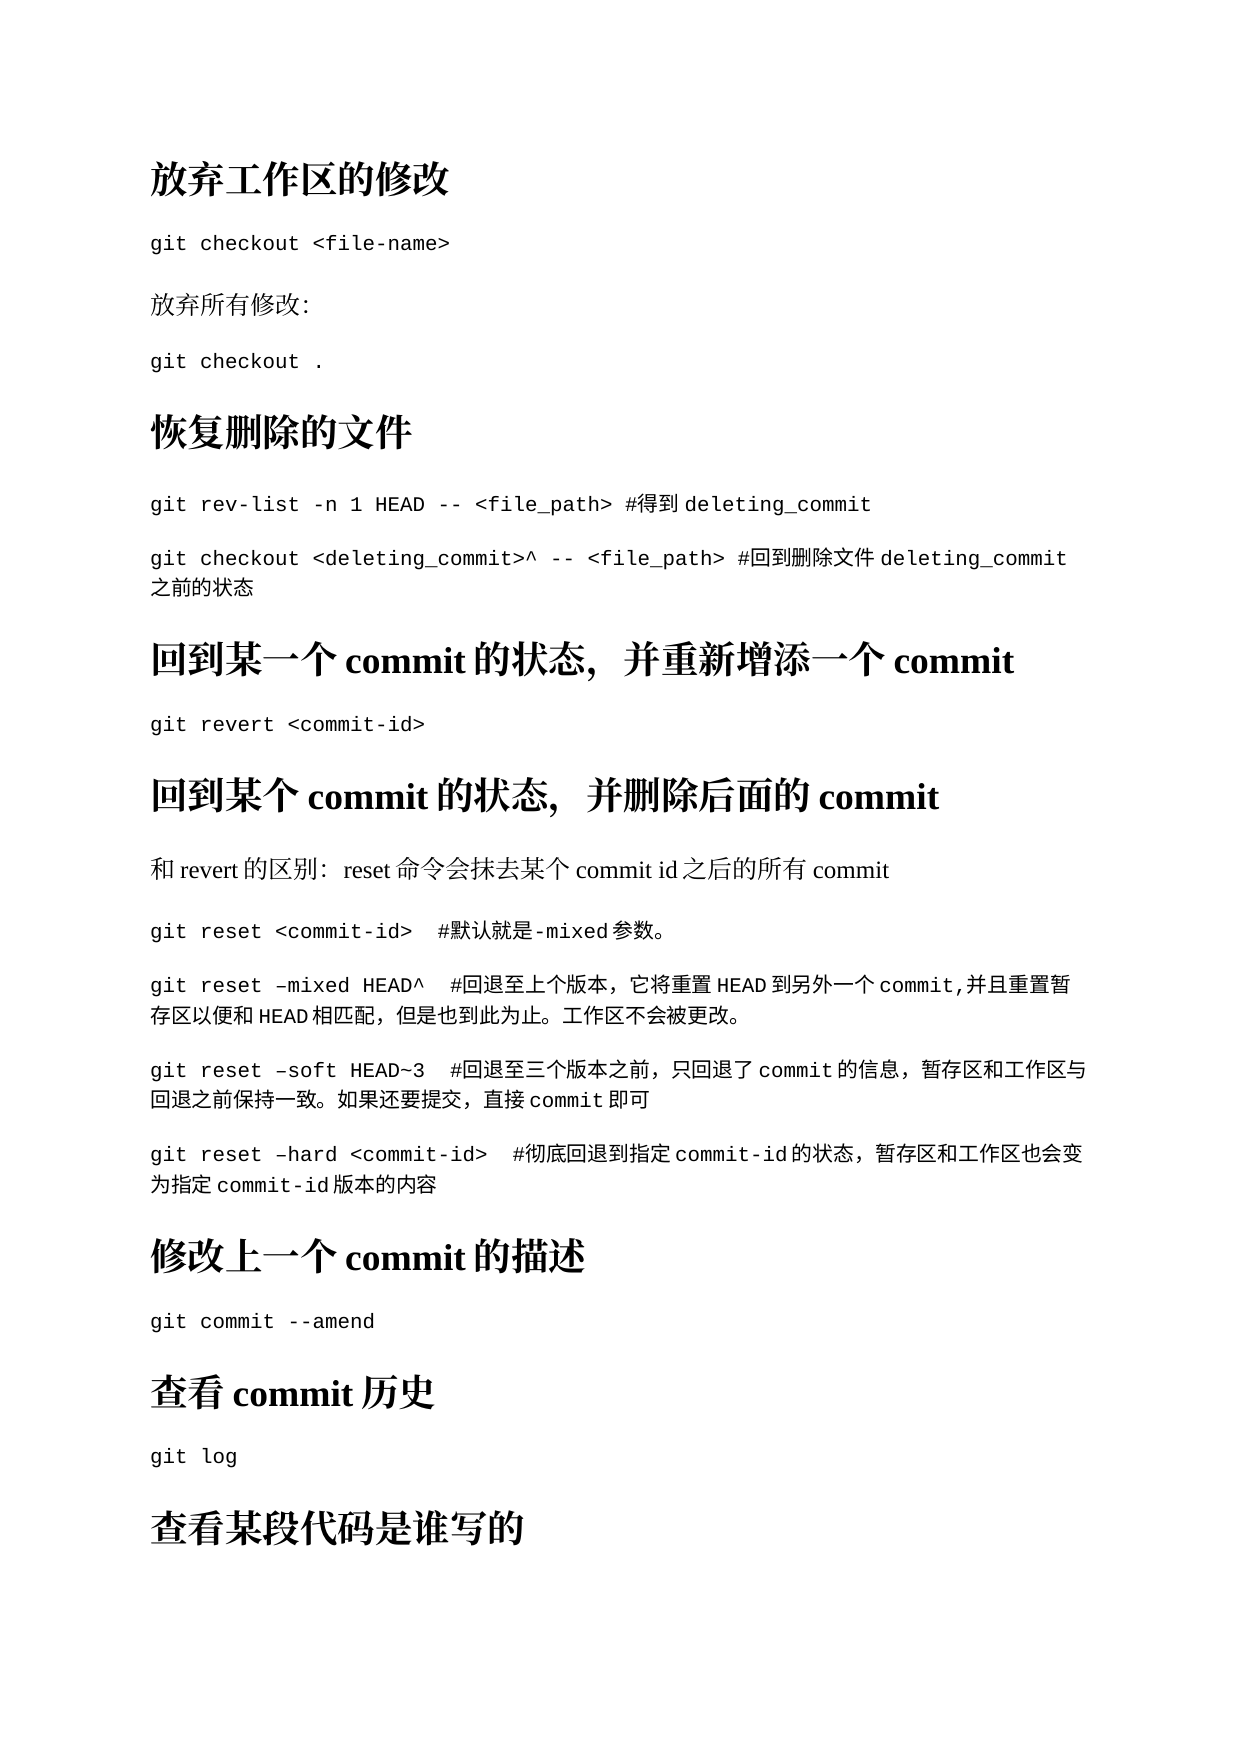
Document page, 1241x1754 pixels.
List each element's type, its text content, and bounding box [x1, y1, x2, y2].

text 回到某一个commit的状态，并重新增添一个commit [150, 631, 1090, 684]
text git rev-list -n 1 HEAD -- <file_path> #得到 deleting_commit [150, 487, 1090, 517]
text 回到某个commit的状态，并删除后面的commit [150, 766, 1090, 820]
text 查看某段代码是谁写的 [150, 1499, 1090, 1553]
text git revert <commit-id> [150, 714, 1090, 737]
text git commit --amend [150, 1311, 1090, 1334]
text git reset –mixed HEAD^ #回退至上个版本，它将重置HEAD到另外一个commit,并且重置暂存区以便和HEAD相匹配，但是也到此为止。工作区不会被更改。 [150, 969, 1090, 1029]
text git checkout . [150, 351, 1090, 374]
text 修改上一个commit的描述 [150, 1228, 1090, 1281]
text git checkout <file-name> [150, 233, 1090, 257]
text git log [150, 1446, 1090, 1470]
text git reset –soft HEAD~3 #回退至三个版本之前，只回退了commit的信息，暂存区和工作区与回退之前保持一致。如果还要提交，直接commit即可 [150, 1053, 1090, 1114]
text 查看commit历史 [150, 1363, 1090, 1417]
text 放弃工作区的修改 [150, 150, 1090, 204]
text 和revert的区别：reset命令会抹去某个commit id之后的所有commit [150, 849, 1090, 885]
text git checkout <deleting_commit>^ -- <file_path> #回到删除文件 deleting_commit 之前的状态 [150, 541, 1090, 601]
text git reset <commit-id> #默认就是-mixed参数。 [150, 914, 1090, 945]
text 放弃所有修改： [150, 286, 1090, 322]
text git reset –hard <commit-id> #彻底回退到指定commit-id的状态，暂存区和工作区也会变为指定commit-id版本的内容 [150, 1138, 1090, 1198]
text 恢复删除的文件 [150, 404, 1090, 458]
